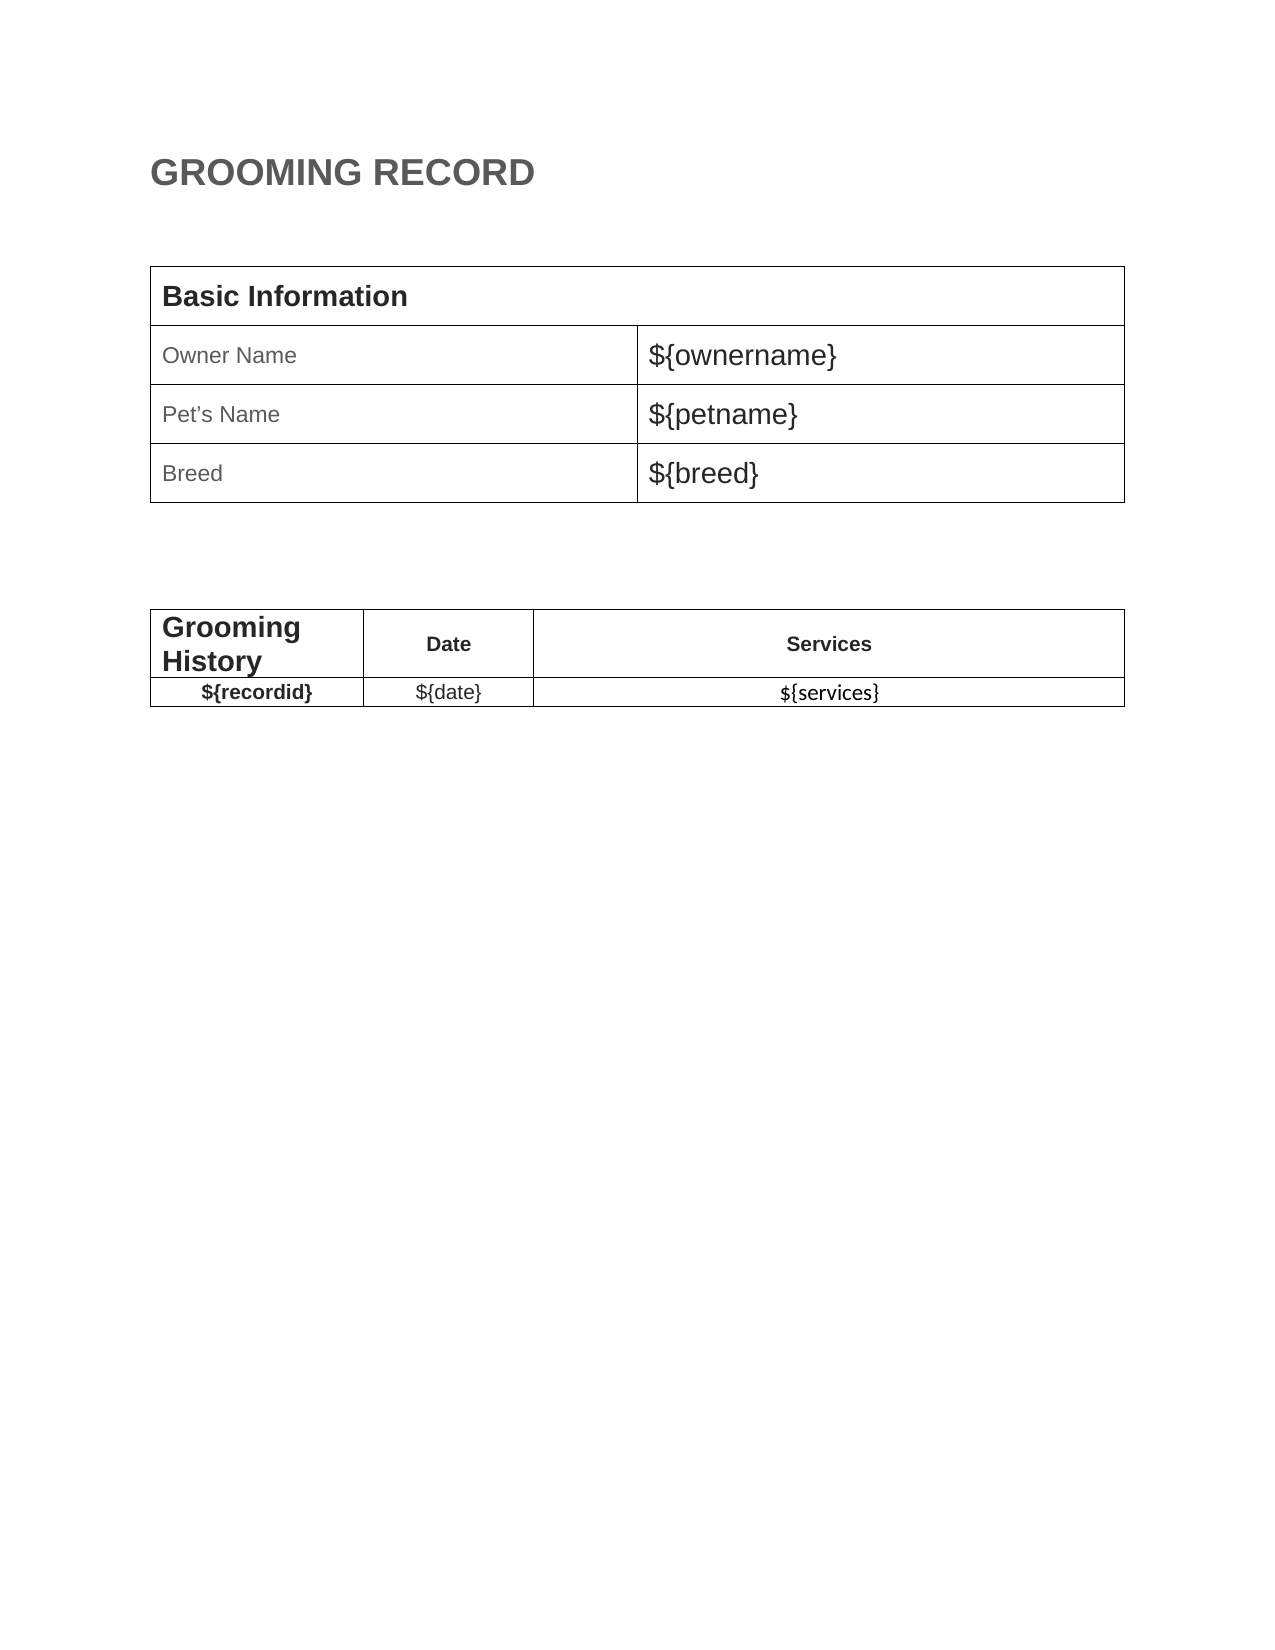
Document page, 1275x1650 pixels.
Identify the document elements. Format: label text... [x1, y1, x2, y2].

table_cell ${ownername} [638, 326, 1124, 384]
table_cell Breed [151, 444, 637, 502]
table_cell Owner Name [151, 326, 637, 384]
table_header Services [534, 610, 1124, 677]
text GROOMING RECORD [150, 150, 1125, 193]
table_cell ${date} [364, 678, 533, 706]
table_header Grooming History [151, 610, 363, 677]
table_cell ${petname} [638, 385, 1124, 443]
table_header Basic Information [151, 267, 1124, 325]
table_cell ${recordid} [151, 678, 363, 706]
table_cell ${breed} [638, 444, 1124, 502]
table_cell Pet’s Name [151, 385, 637, 443]
table_header Date [364, 610, 533, 677]
table_cell ${services} [534, 678, 1124, 706]
